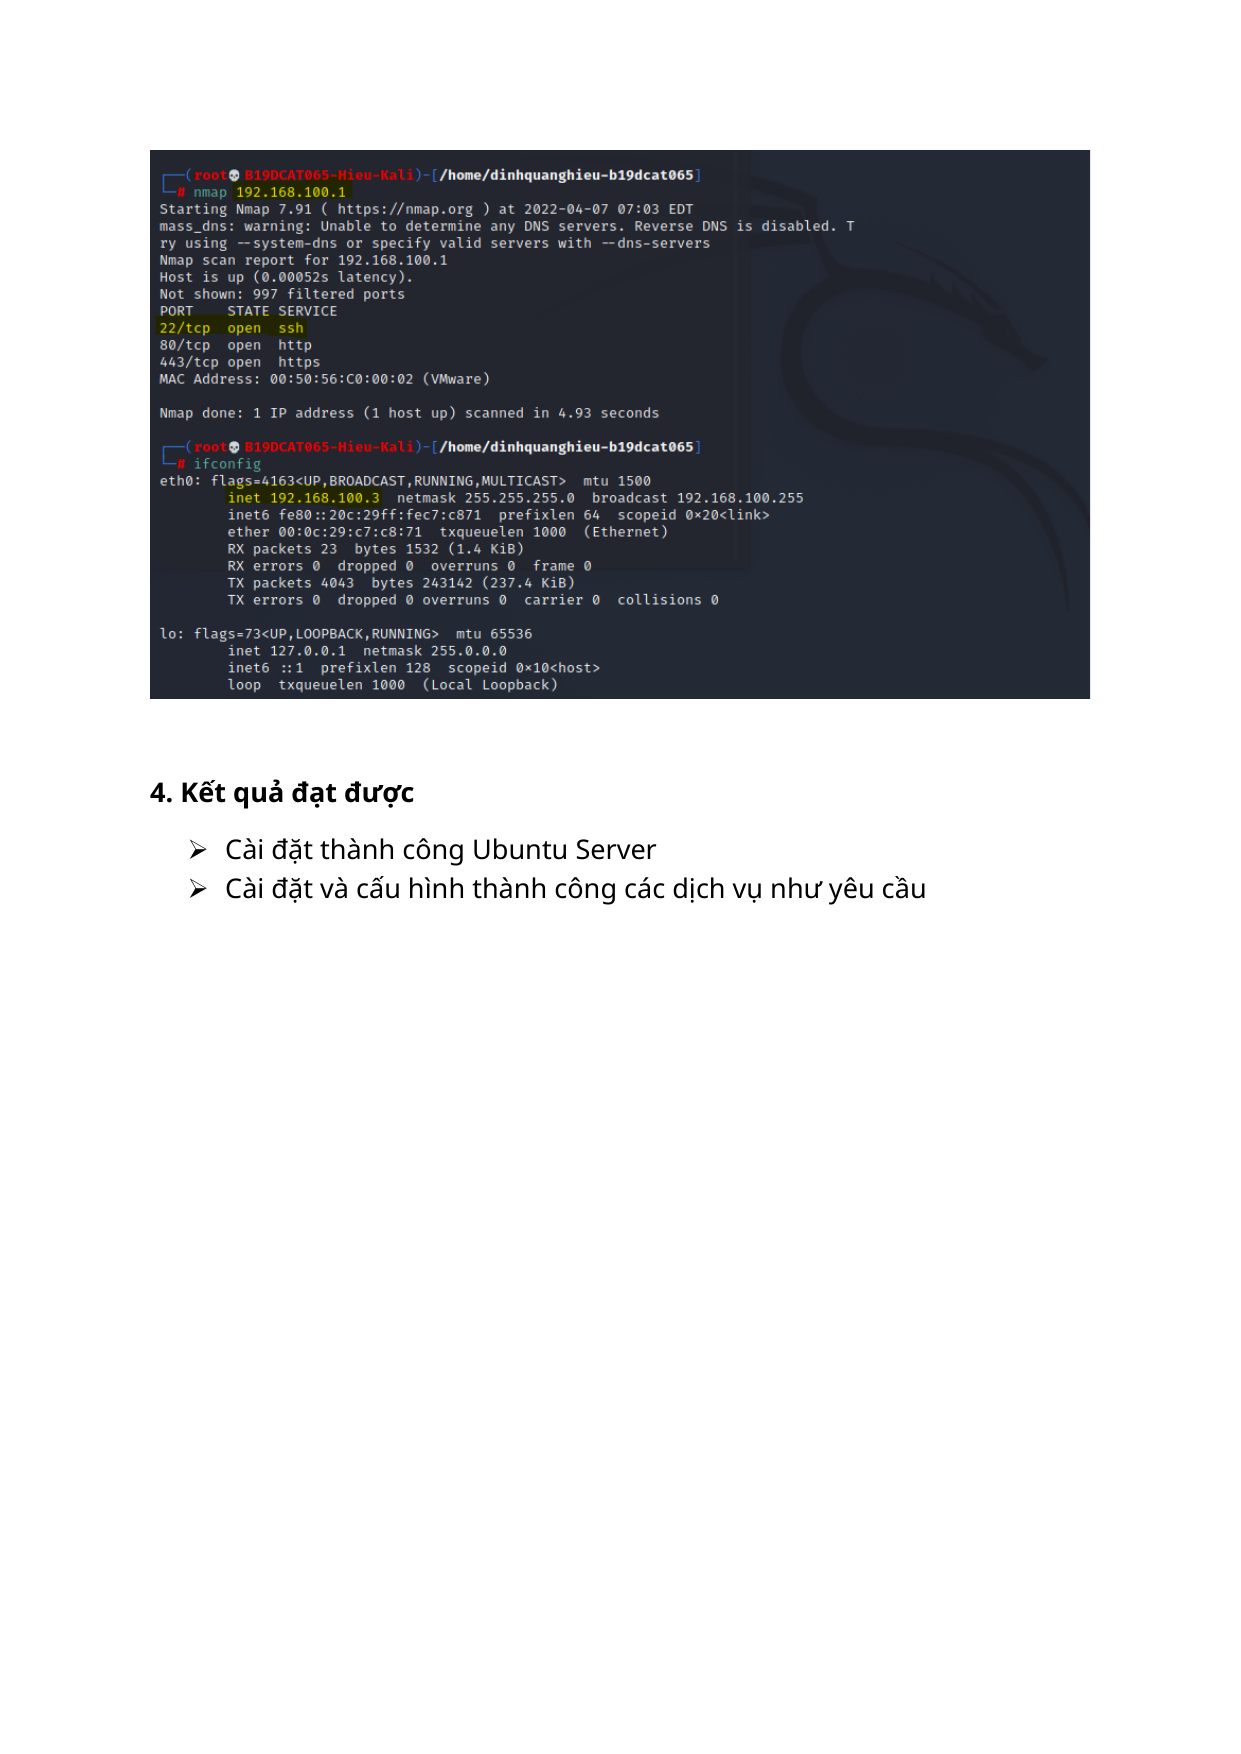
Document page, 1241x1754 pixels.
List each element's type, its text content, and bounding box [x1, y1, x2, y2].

picture [150, 150, 1091, 699]
list Cài đặt và cấu hình thành công các dịch vụ như yêu cầu [187, 870, 1090, 907]
text 4. Kết quả đạt được [150, 774, 1090, 811]
list Cài đặt thành công Ubuntu Server [187, 830, 1090, 867]
